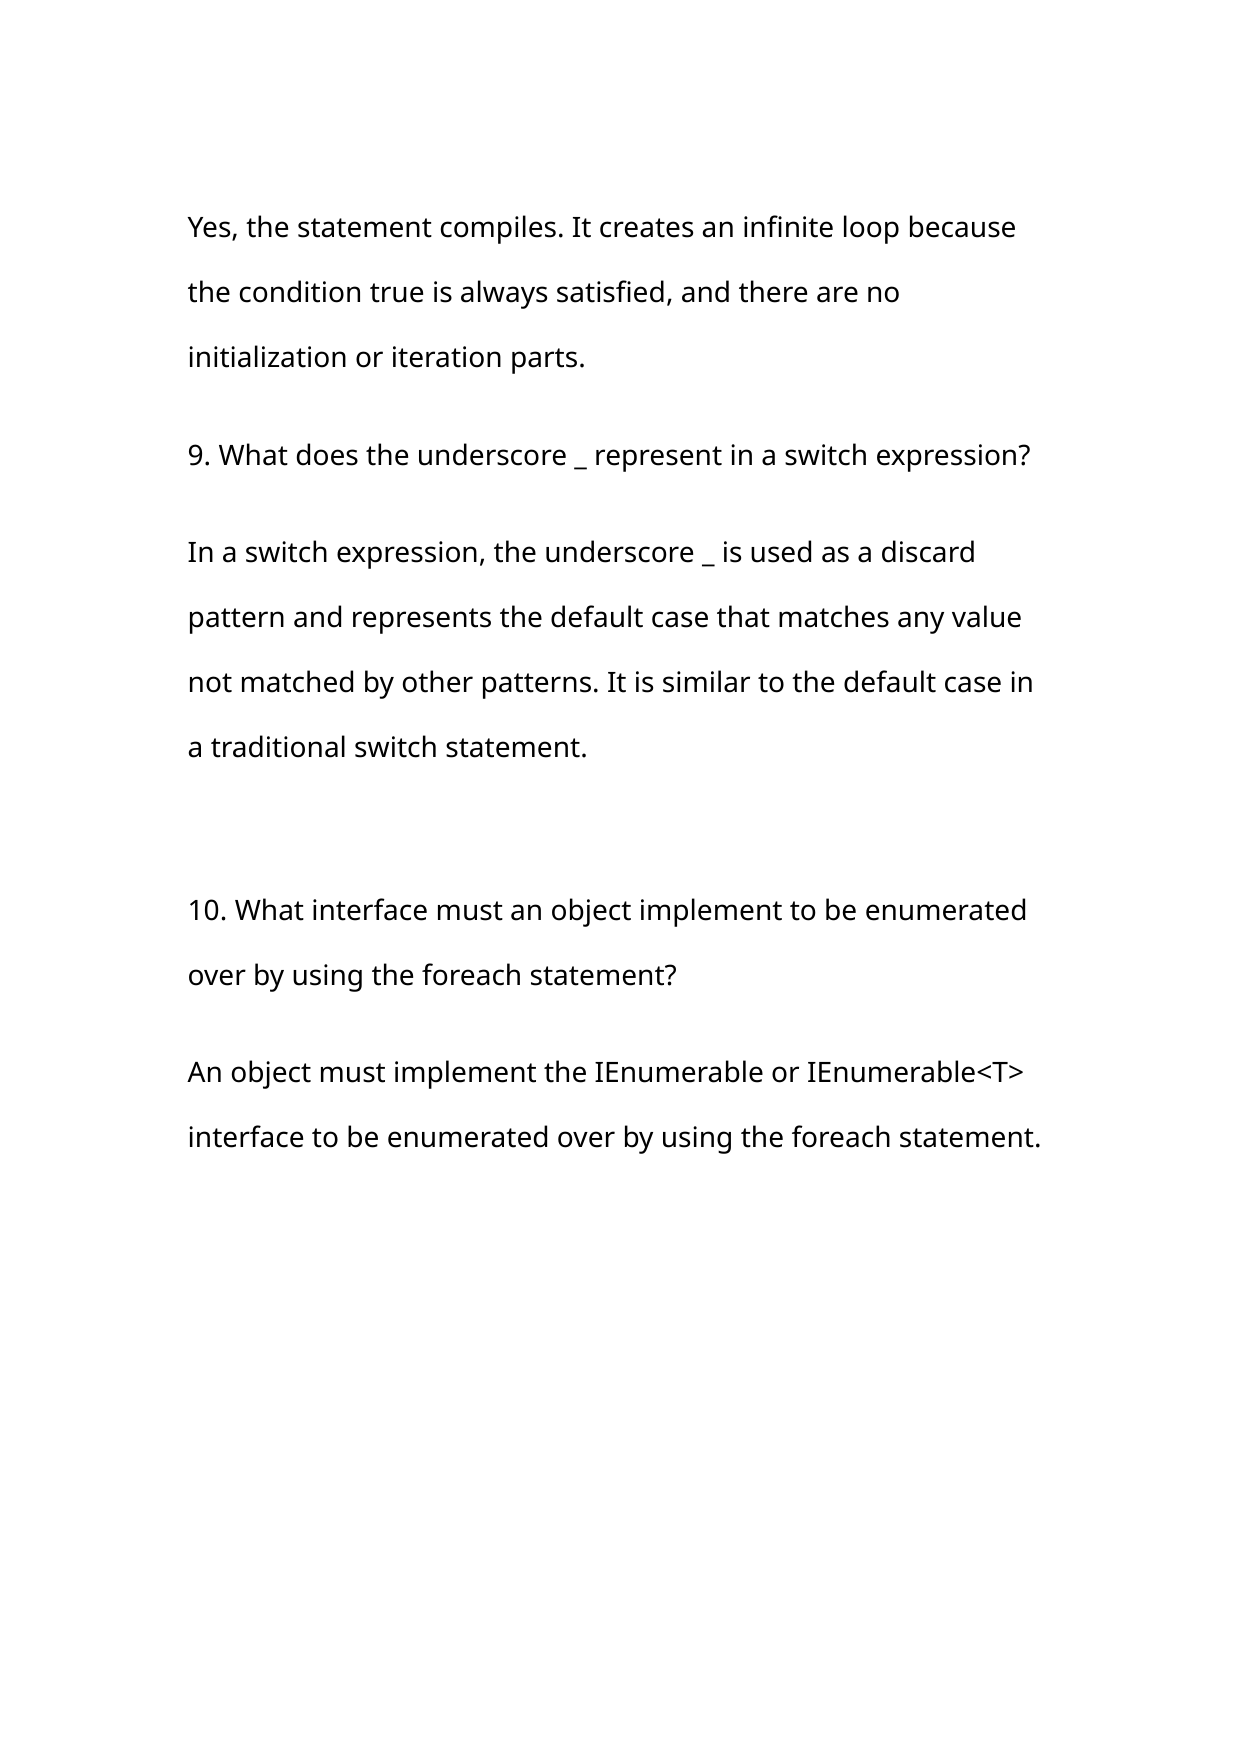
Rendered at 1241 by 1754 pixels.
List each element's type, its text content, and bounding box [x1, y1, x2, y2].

text 9. What does the underscore _ represent in a switch expression? [187, 422, 1053, 487]
text An object must implement the IEnumerable or IEnumerable<T> interface to be enumerated over by using the foreach statement. [187, 1039, 1053, 1169]
text Yes, the statement compiles. It creates an infinite loop because the condition true is always satisfied, and there are no initialization or iteration parts. [187, 194, 1053, 389]
text In a switch expression, the underscore _ is used as a discard pattern and represents the default case that matches any value not matched by other patterns. It is similar to the default case in a traditional switch statement. [187, 519, 1053, 779]
text 10. What interface must an object implement to be enumerated over by using the foreach statement? [187, 877, 1053, 1007]
